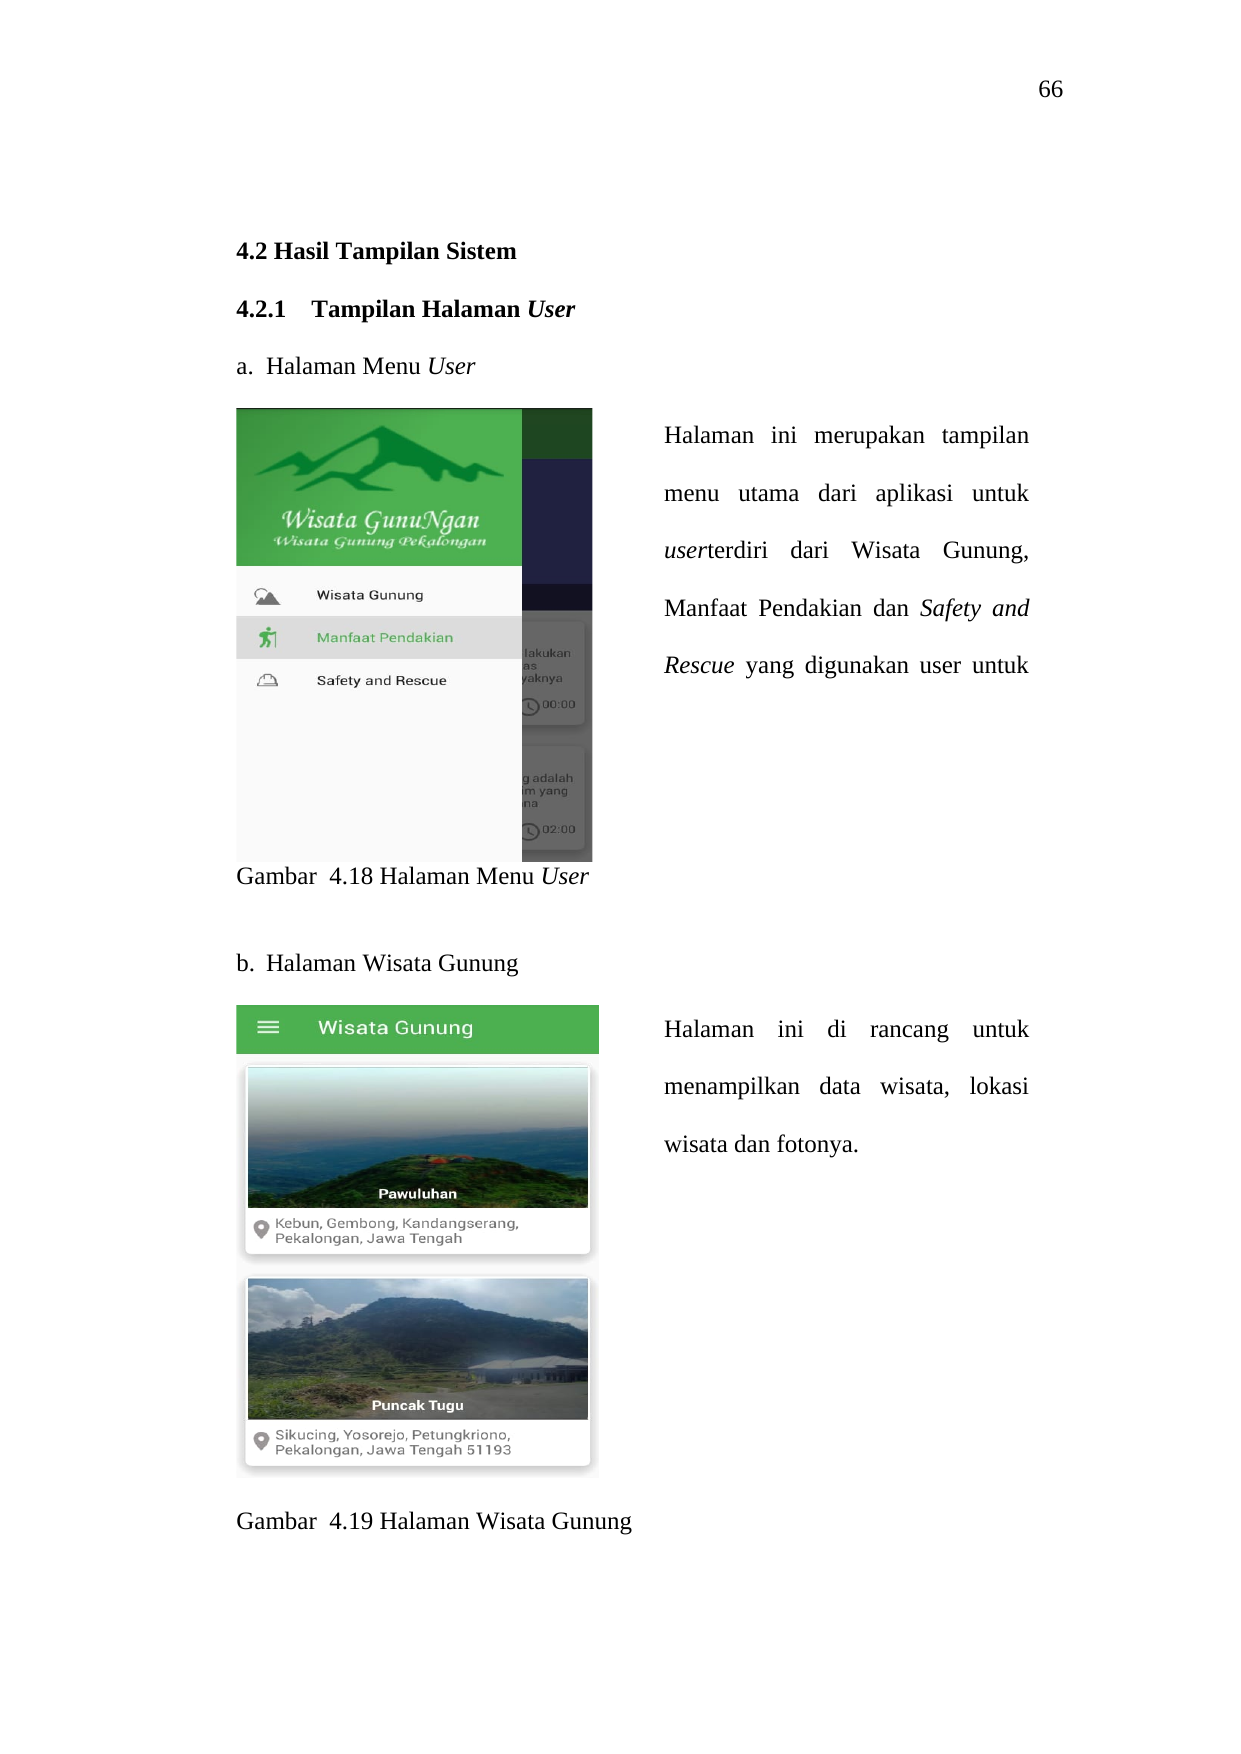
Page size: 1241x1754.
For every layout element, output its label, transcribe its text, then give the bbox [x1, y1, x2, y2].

picture [236, 408, 593, 862]
list Halaman Menu User [236, 351, 1063, 380]
text Gambar 4.18 Halaman Menu User [236, 861, 1063, 890]
subtitle Hasil Tampilan Sistem [236, 236, 1063, 265]
subtitle Tampilan Halaman User [236, 294, 1063, 322]
list Halaman Wisata Gunung [236, 948, 1063, 976]
text Gambar 4.19 Halaman Wisata Gunung [236, 1506, 1063, 1535]
picture [236, 1005, 599, 1478]
